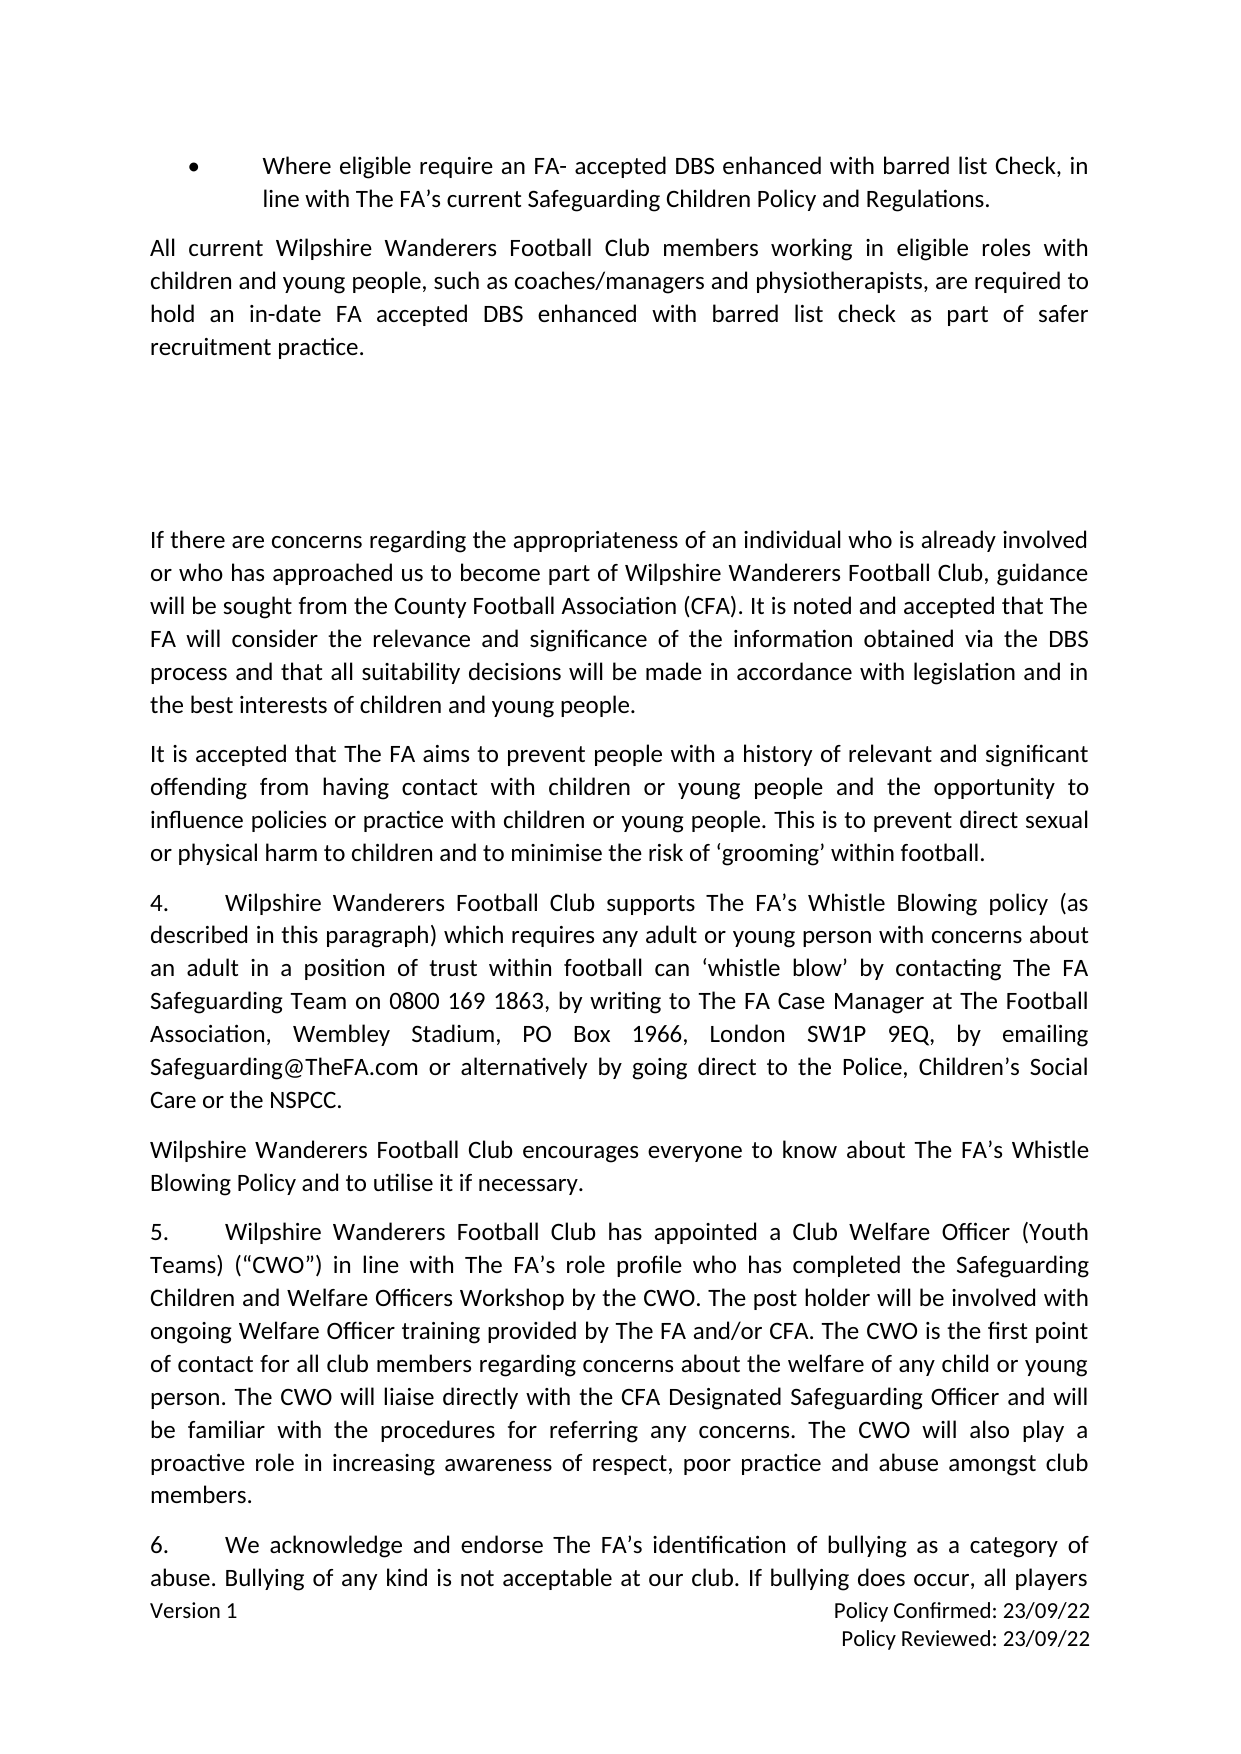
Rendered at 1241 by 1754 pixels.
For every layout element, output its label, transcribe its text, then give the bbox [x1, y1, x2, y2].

text It is accepted that The FA aims to prevent people with a history of relevant and significant offending from having contact with children or young people and the opportunity to influence policies or practice with children or young people. This is to prevent direct sexual or physical harm to children and to minimise the risk of ‘grooming’ within football. [150, 738, 1090, 868]
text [150, 1529, 1090, 1593]
text All current Wilpshire Wanderers Football Club members working in eligible roles with children and young people, such as coaches/managers and physiotherapists, are required to hold an in-date FA accepted DBS enhanced with barred list check as part of safer recruitment practice. [150, 232, 1090, 362]
text Wilpshire Wanderers Football Club encourages everyone to know about The FA’s Whistle Blowing Policy and to utilise it if necessary. [150, 1134, 1090, 1197]
text 5. Wilpshire Wanderers Football Club has appointed a Club Welfare Officer (Youth Teams) (“CWO”) in line with The FA’s role profile who has completed the Safeguarding Children and Welfare Officers Workshop by the CWO. The post holder will be involved with ongoing Welfare Officer training provided by The FA and/or CFA. The CWO is the first point of contact for all club members regarding concerns about the welfare of any child or young person. The CWO will liaise directly with the CFA Designated Safeguarding Officer and will be familiar with the procedures for referring any concerns. The CWO will also play a proactive role in increasing awareness of respect, poor practice and abuse amongst club members. [150, 1216, 1090, 1510]
text 4. Wilpshire Wanderers Football Club supports The FA’s Whistle Blowing policy (as described in this paragraph) which requires any adult or young person with concerns about an adult in a position of trust within football can ‘whistle blow’ by contacting The FA Safeguarding Team on 0800 169 1863, by writing to The FA Case Manager at The Football Association, Wembley Stadium, PO Box 1966, London SW1P 9EQ, by emailing Safeguarding@TheFA.com or alternatively by going direct to the Police, Children’s Social Care or the NSPCC. [150, 887, 1090, 1115]
list Where eligible require an FA- accepted DBS enhanced with barred list Check, in line with The FA’s current Safeguarding Children Policy and Regulations. [187, 150, 1090, 213]
text If there are concerns regarding the appropriateness of an individual who is already involved or who has approached us to become part of Wilpshire Wanderers Football Club, guidance will be sought from the County Football Association (CFA). It is noted and accepted that The FA will consider the relevance and significance of the information obtained via the DBS process and that all suitability decisions will be made in accordance with legislation and in the best interests of children and young people. [150, 524, 1090, 719]
